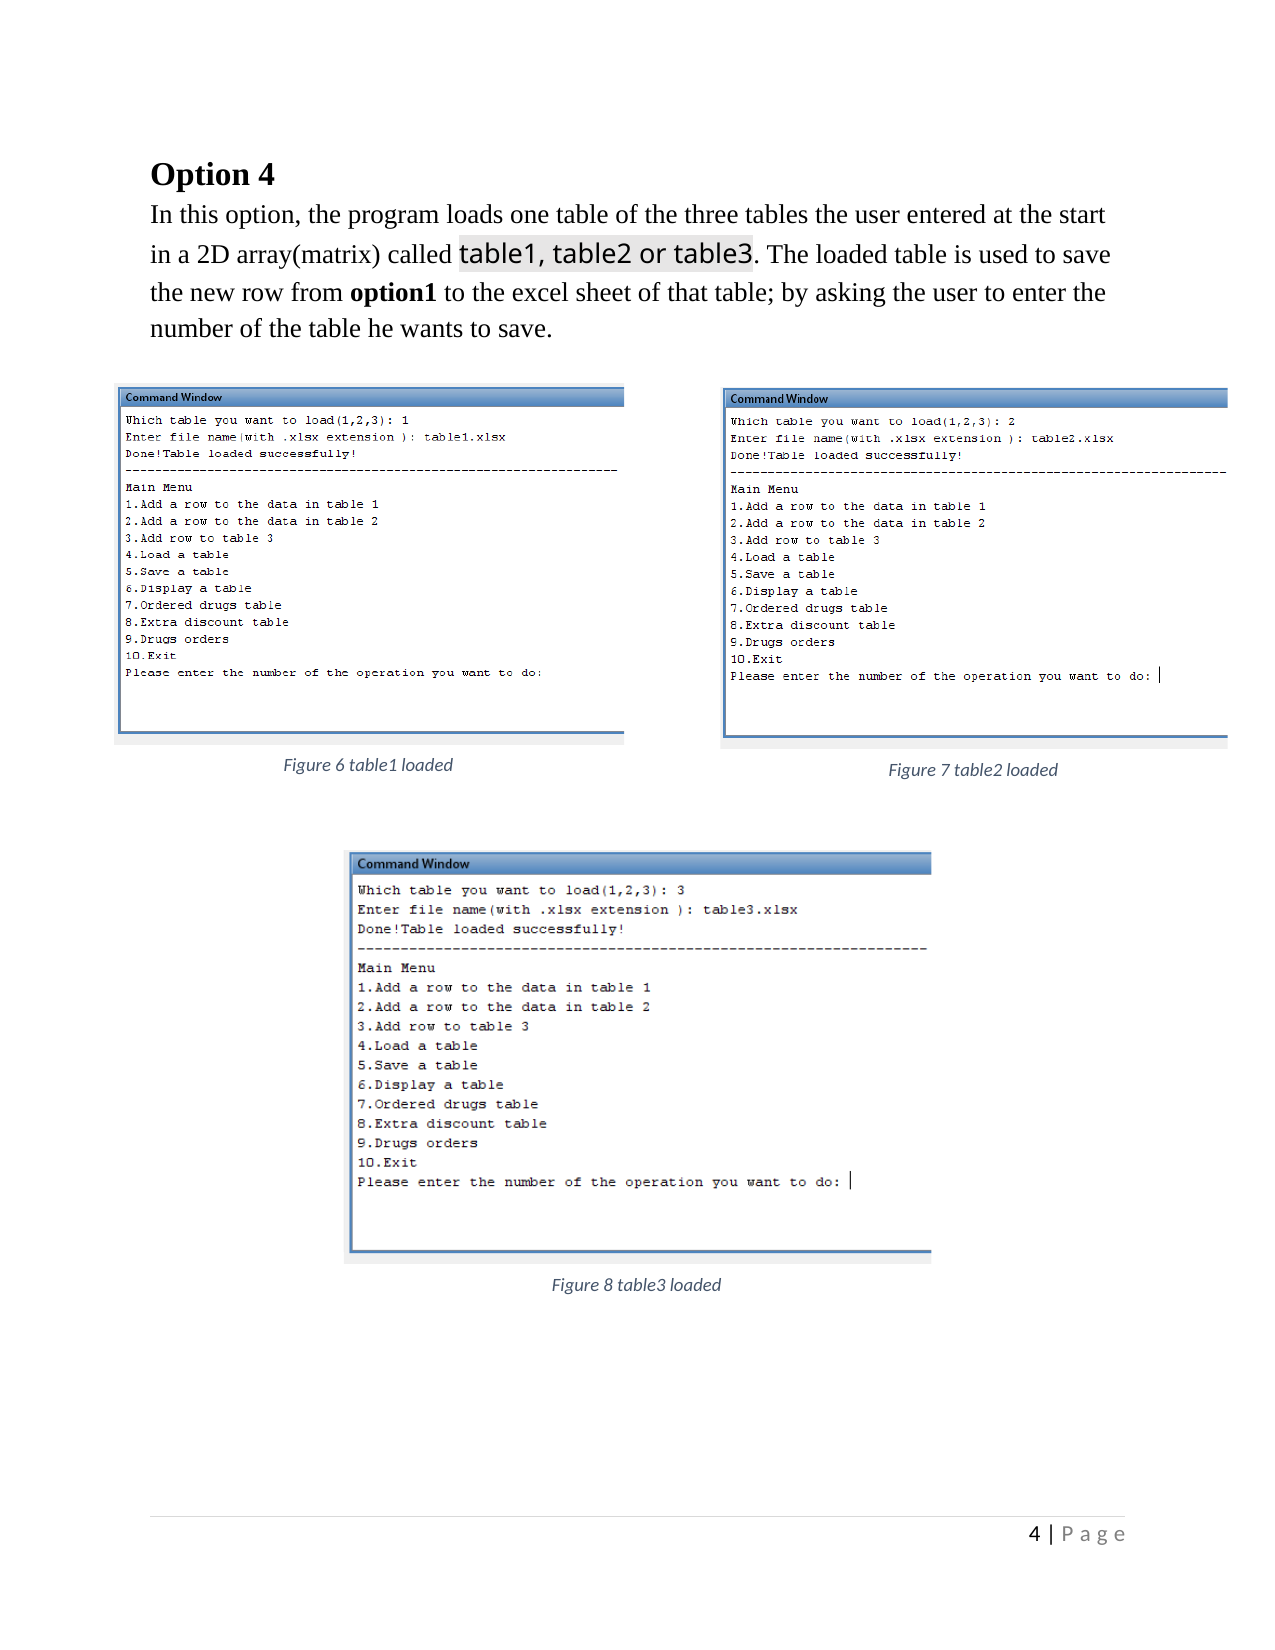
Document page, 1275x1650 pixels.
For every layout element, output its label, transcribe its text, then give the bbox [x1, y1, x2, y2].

picture [114, 383, 625, 745]
picture [343, 850, 932, 1264]
subtitle Option 4 [150, 154, 1125, 192]
picture [720, 387, 1228, 749]
text In this option, the program loads one table of the three tables the user entered at the start in a 2D array(matrix) called table1, table2 or table3. The loaded table is used to save the new row from option1 to the excel sheet of that table; by asking the user to enter the number of the table he wants to save. [150, 198, 1125, 343]
